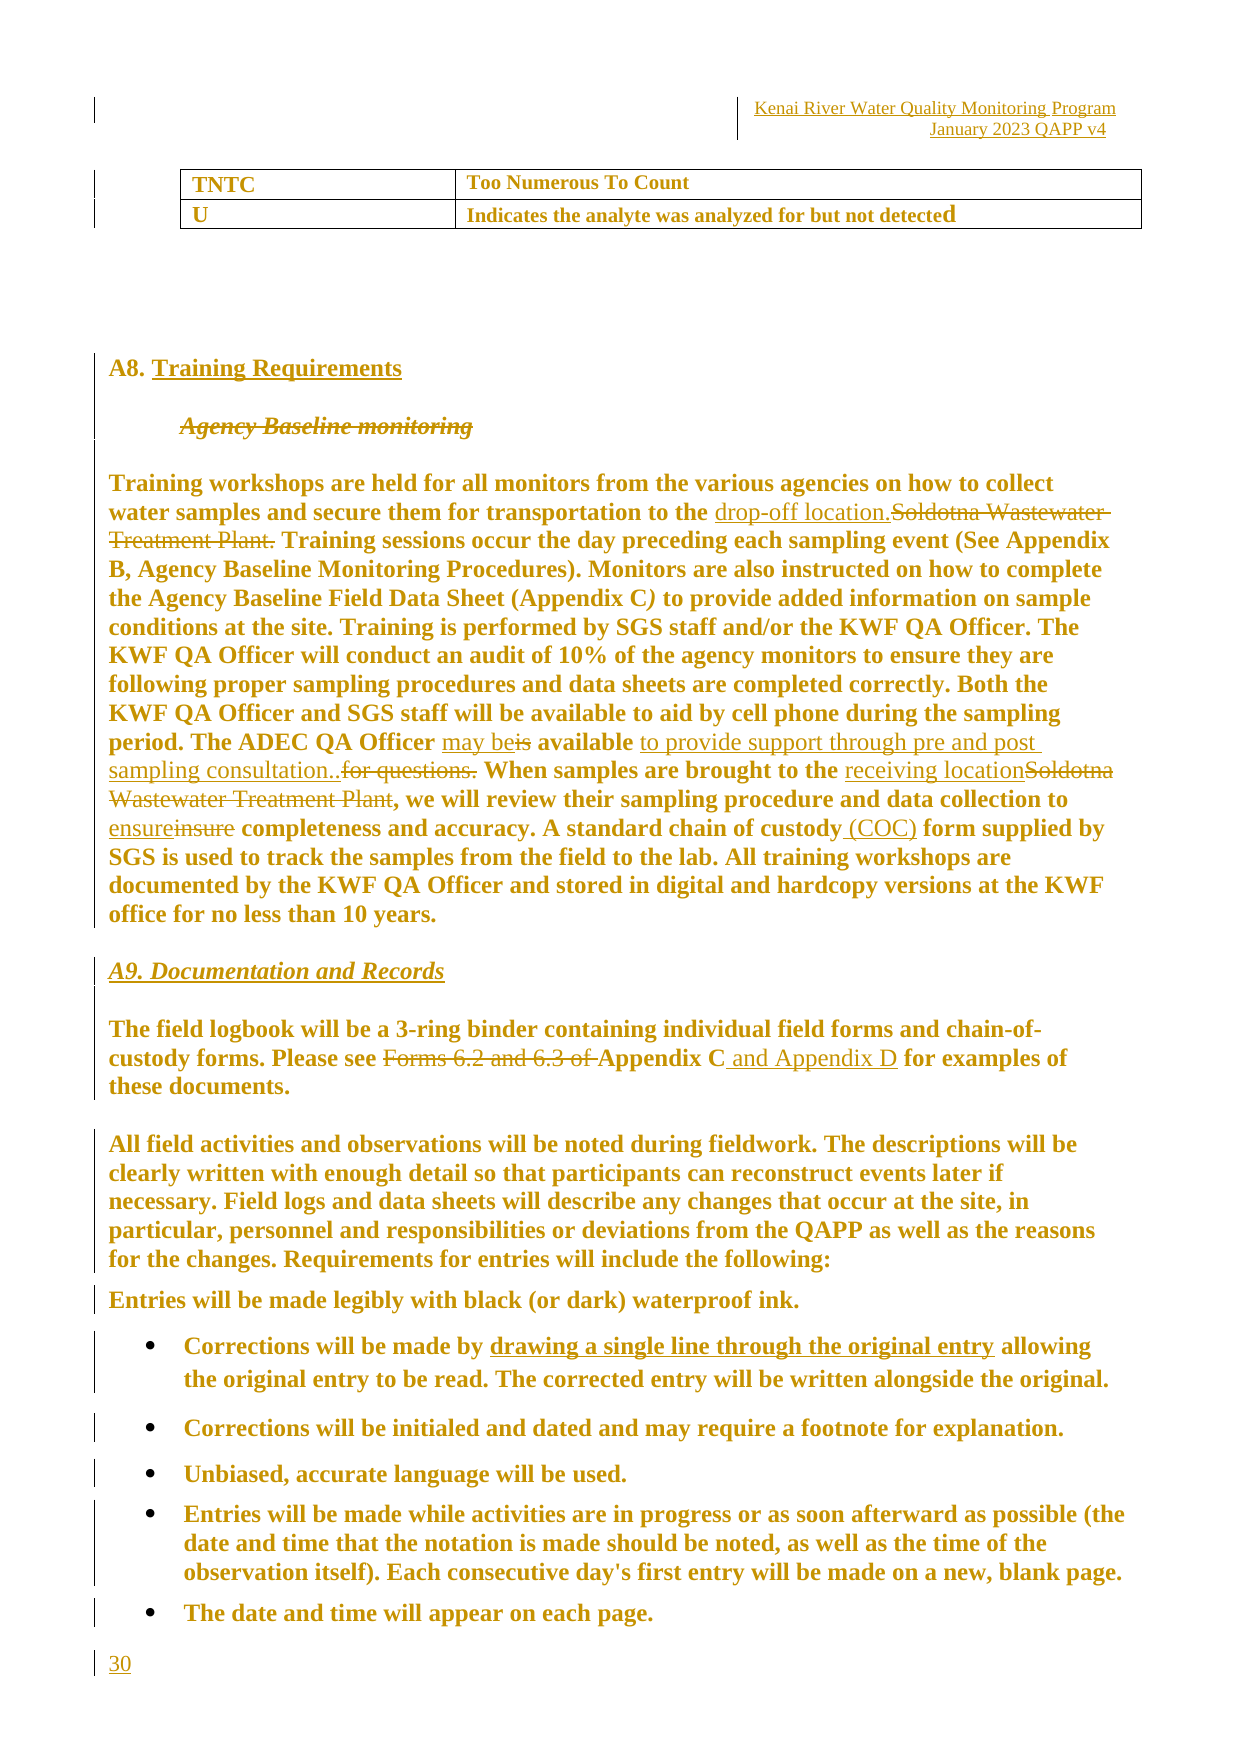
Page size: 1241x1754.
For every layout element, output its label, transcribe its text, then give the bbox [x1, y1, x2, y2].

table_cell Indicates the analyte was analyzed for but not detected [456, 200, 1141, 228]
text The field logbook will be a 3-ring binder containing individual field forms and chain-of- custody forms. Please see Appendix C for examples of these documents. [108, 1014, 1068, 1100]
table_cell TNTC [181, 170, 455, 198]
subtitle A8. [108, 353, 1142, 382]
list Corrections will be initialed and dated and may require a footnote for explanation. [146, 1413, 1111, 1442]
table_cell Too Numerous To Count [456, 170, 1141, 198]
text All field activities and observations will be noted during fieldwork. The descriptions will be clearly written with enough detail so that participants can reconstruct events later if necessary. Field logs and data sheets will describe any changes that occur at the site, in particular, personnel and responsibilities or deviations from the QAPP as well as the reasons for the changes. Requirements for entries will include the following: [108, 1129, 1107, 1273]
list Unbiased, accurate language will be used. [146, 1459, 1142, 1487]
text Entries will be made legibly with black (or dark) waterproof ink. [108, 1285, 1142, 1314]
list Corrections will be made by drawing a single line through the original entry allowing the original entry to be read. The corrected entry will be written alongside the original. [146, 1331, 1111, 1392]
list Entries will be made while activities are in progress or as soon afterward as possible (the date and time that the notation is made should be noted, as well as the time of the observation itself). Each consecutive day's first entry will be made on a new, blank page. [146, 1499, 1142, 1586]
list The date and time will appear on each page. [146, 1598, 1142, 1627]
table_cell U [181, 200, 455, 228]
text Training workshops are held for all monitors from the various agencies on how to collect water samples and secure them for transportation to the Training sessions occur the day preceding each sampling event (See Appendix B, Agency Baseline Monitoring Procedures). Monitors are also instructed on how to complete the Agency Baseline Field Data Sheet (Appendix C) to provide added information on sample conditions at the site. Training is performed by SGS staff and/or the KWF QA Officer. The KWF QA Officer will conduct an audit of 10% of the agency monitors to ensure they are following proper sampling procedures and data sheets are completed correctly. Both the KWF QA Officer and SGS staff will be available to aid by cell phone during the sampling period. The ADEC QA Officer available When samples are brought to the , we will review their sampling procedure and data collection to completeness and accuracy. A standard chain of custody form supplied by SGS is used to track the samples from the field to the lab. All training workshops are documented by the KWF QA Officer and stored in digital and hardcopy versions at the KWF office for no less than 10 years. [108, 468, 1114, 928]
